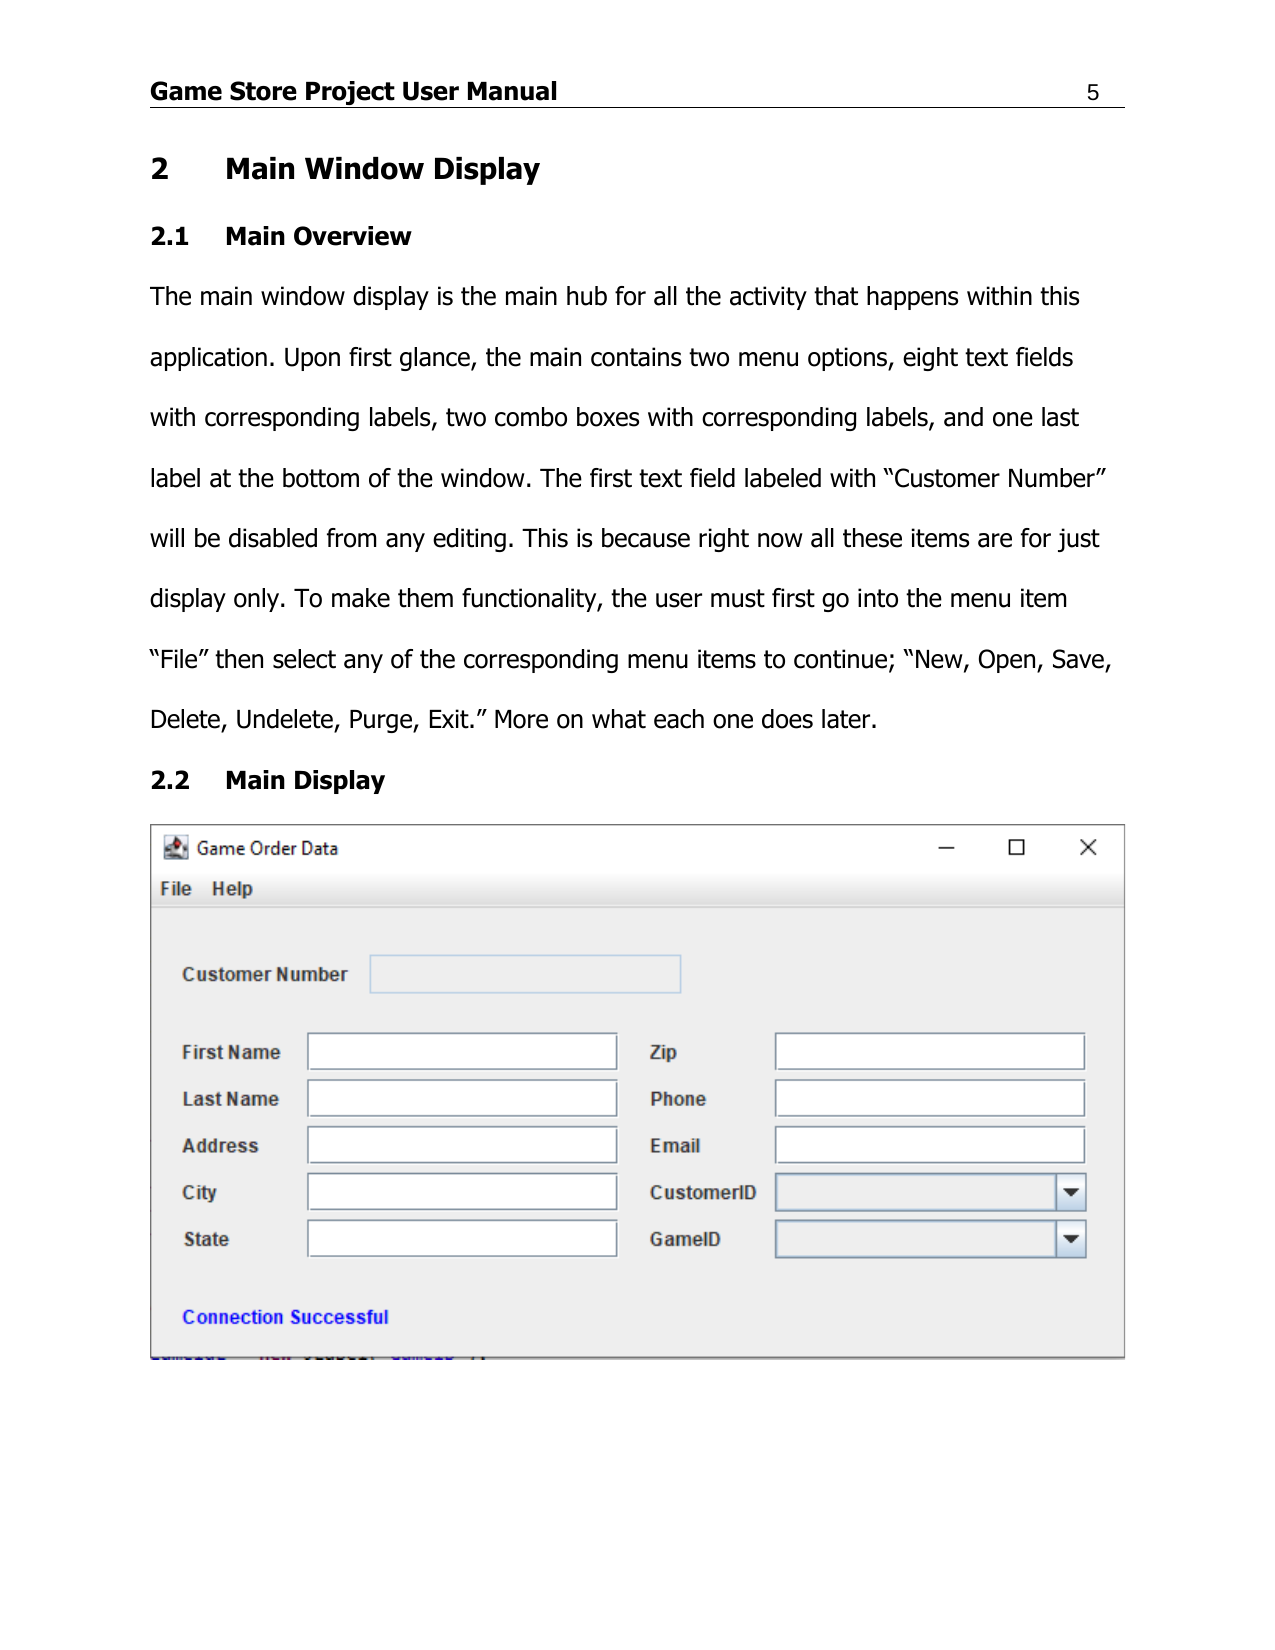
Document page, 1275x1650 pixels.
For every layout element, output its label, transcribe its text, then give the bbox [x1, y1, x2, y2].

picture [150, 824, 1125, 1360]
text 2.1 Main Overview [150, 220, 1125, 251]
text 2.2 Main Display [150, 764, 1125, 794]
text The main window display is the main hub for all the activity that happens within this application. Upon first glance, the main contains two menu options, eight text fields with corresponding labels, two combo boxes with corresponding labels, and one last label at the bottom of the window. The first text field labeled with “Customer Number” will be disabled from any editing. This is because right now all these items are for just display only. To make them functionality, the user must first go into the menu item “File” then select any of the corresponding menu items to continue; “New, Open, Save, Delete, Undelete, Purge, Exit.” More on what each one does later. [150, 281, 1125, 734]
text 2 Main Window Display [150, 150, 1125, 185]
